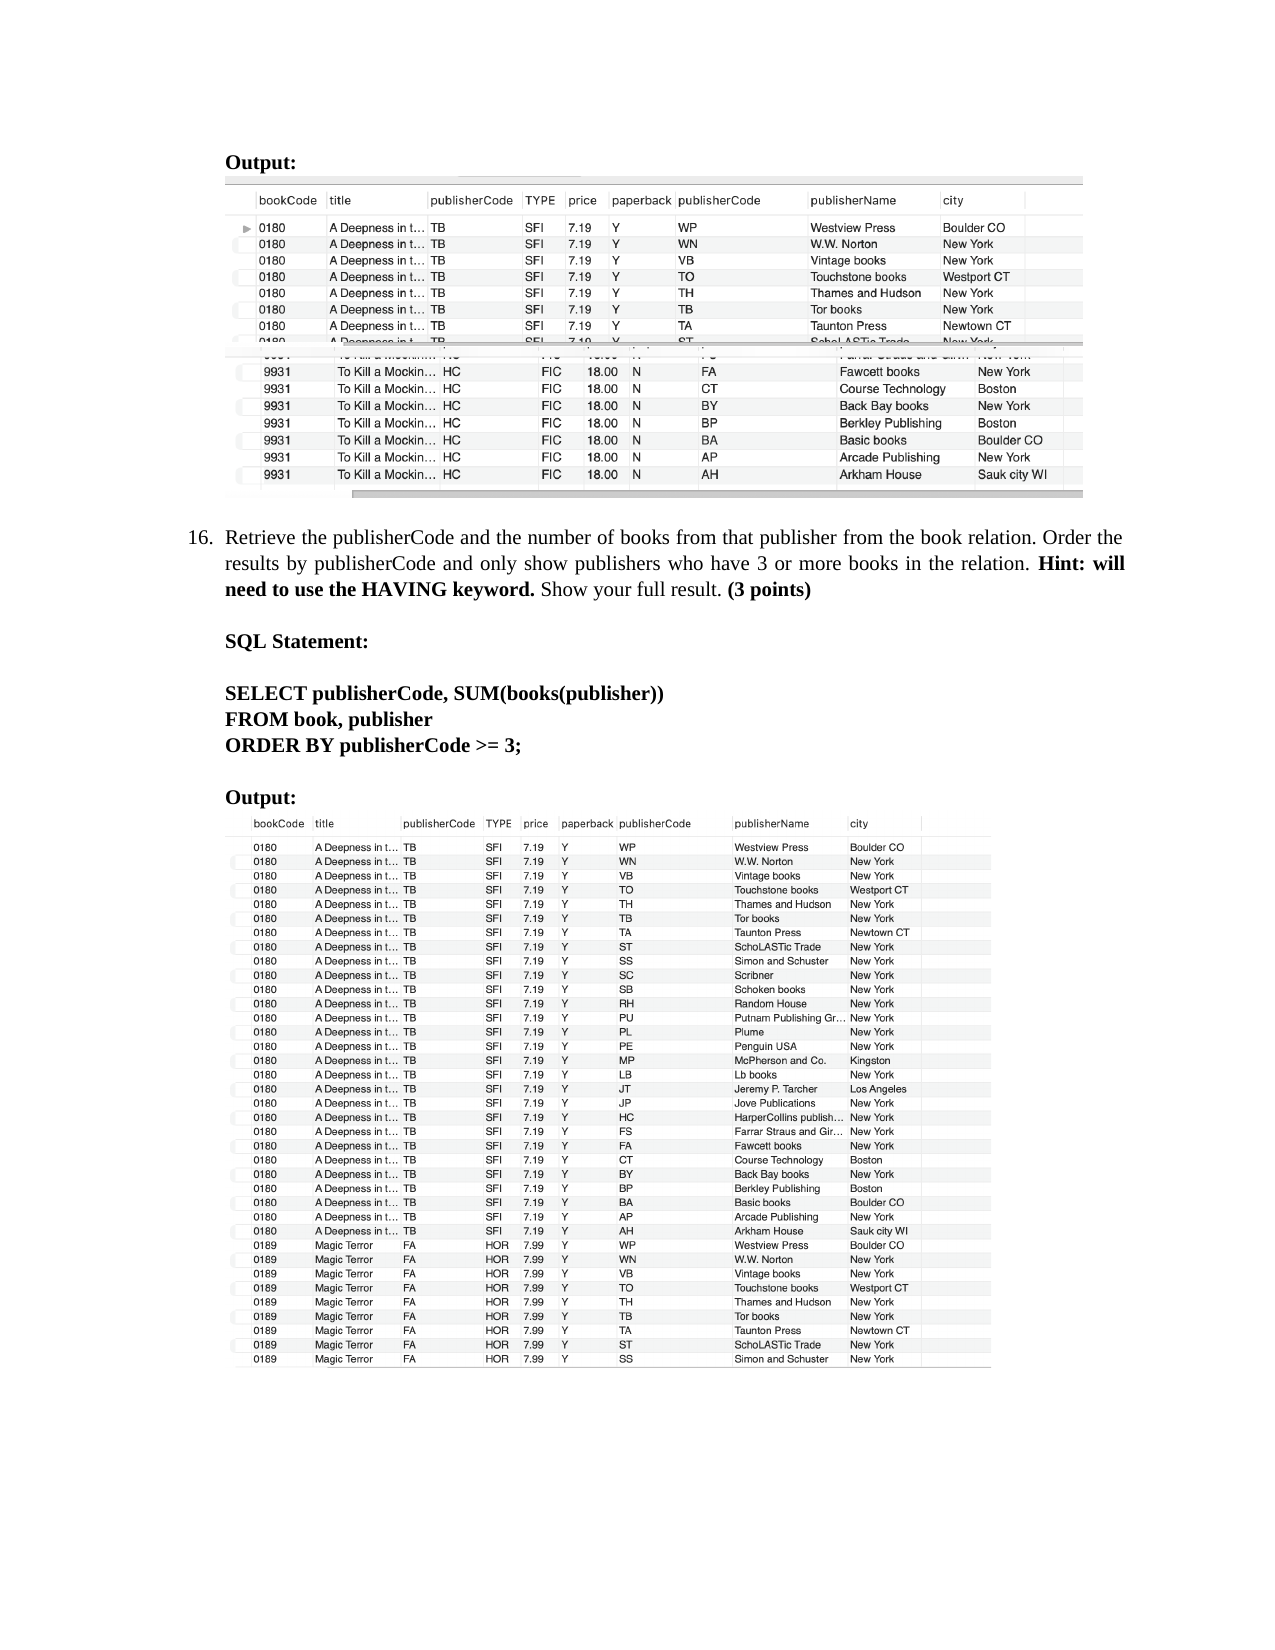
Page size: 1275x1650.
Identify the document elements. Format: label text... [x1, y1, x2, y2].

list FROM book, publisher [225, 707, 1125, 731]
list ORDER BY publisherCode >= 3; [225, 733, 1125, 757]
picture [225, 176, 1083, 346]
list Retrieve the publisherCode and the number of books from that publisher from the book relation. Order the results by publisherCode and only show publishers who have 3 or more books in the relation. Hint: will need to use the HAVING keyword. Show your full result. (3 points) [187, 525, 1125, 601]
list SELECT publisherCode, SUM(books(publisher)) [225, 681, 1125, 705]
picture [225, 347, 1083, 498]
picture [225, 810, 992, 1368]
list Output: [225, 785, 1125, 809]
list SQL Statement: [225, 629, 1125, 653]
